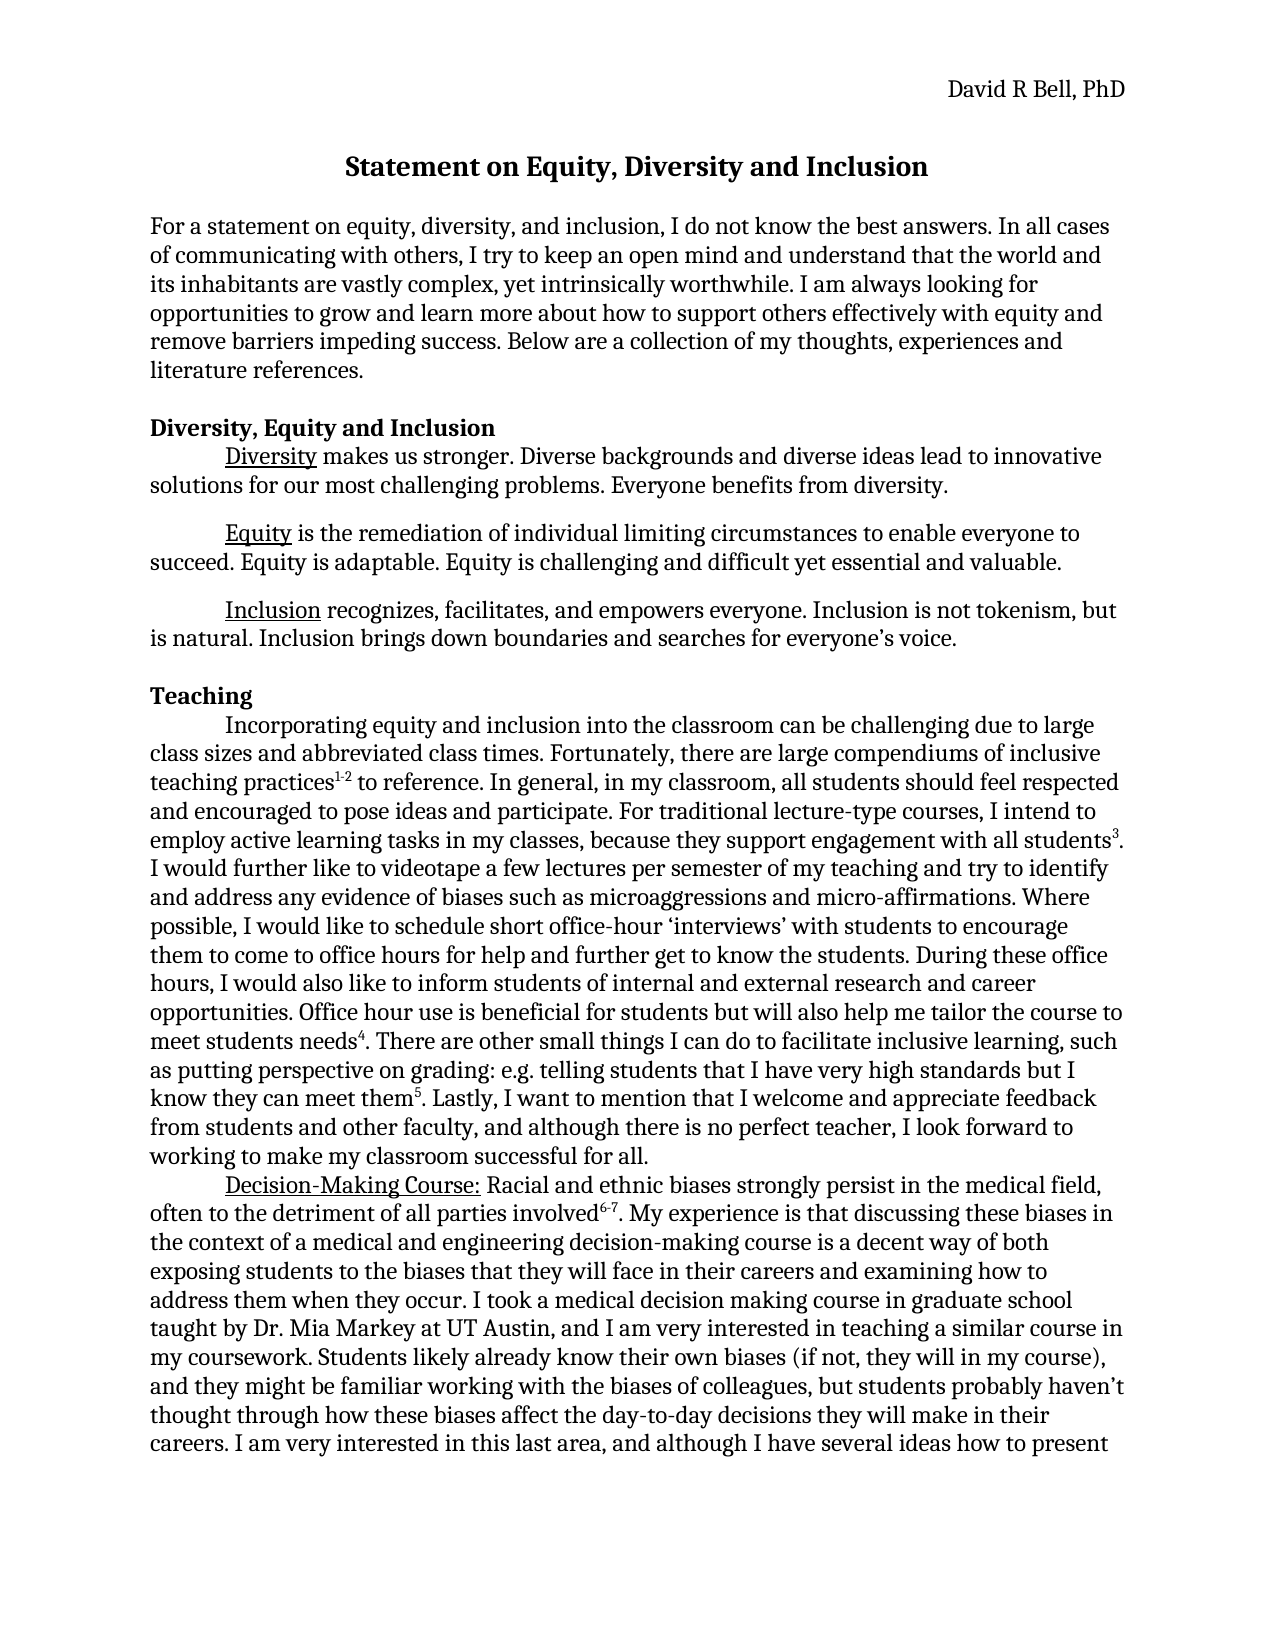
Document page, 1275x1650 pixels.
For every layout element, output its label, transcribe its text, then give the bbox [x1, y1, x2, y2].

text Diversity, Equity and Inclusion [150, 413, 1125, 442]
text Teaching [150, 682, 1125, 711]
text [150, 1171, 1125, 1458]
text Incorporating equity and inclusion into the classroom can be challenging due to large class sizes and abbreviated class times. Fortunately, there are large compendiums of inclusive teaching practices1-2 to reference. In general, in my classroom, all students should feel respected and encouraged to pose ideas and participate. For traditional lecture-type courses, I intend to employ active learning tasks in my classes, because they support engagement with all students3. I would further like to videotape a few lectures per semester of my teaching and try to identify and address any evidence of biases such as microaggressions and micro-affirmations. Where possible, I would like to schedule short office-hour ‘interviews’ with students to encourage them to come to office hours for help and further get to know the students. During these office hours, I would also like to inform students of internal and external research and career opportunities. Office hour use is beneficial for students but will also help me tailor the course to meet students needs4. There are other small things I can do to facilitate inclusive learning, such as putting perspective on grading: e.g. telling students that I have very high standards but I know they can meet them5. Lastly, I want to mention that I welcome and appreciate feedback from students and other faculty, and although there is no perfect teacher, I look forward to working to make my classroom successful for all. [150, 711, 1125, 1171]
text Diversity makes us stronger. Diverse backgrounds and diverse ideas lead to innovative solutions for our most challenging problems. Everyone benefits from diversity. [150, 442, 1125, 500]
text Equity is the remediation of individual limiting circumstances to enable everyone to succeed. Equity is adaptable. Equity is challenging and difficult yet essential and valuable. [150, 519, 1125, 576]
text Inclusion recognizes, facilitates, and empowers everyone. Inclusion is not tokenism, but is natural. Inclusion brings down boundaries and searches for everyone’s voice. [150, 596, 1125, 653]
text Statement on Equity, Diversity and Inclusion [150, 150, 1125, 183]
text For a statement on equity, diversity, and inclusion, I do not know the best answers. In all cases of communicating with others, I try to keep an open mind and understand that the world and its inhabitants are vastly complex, yet intrinsically worthwhile. I am always looking for opportunities to grow and learn more about how to support others effectively with equity and remove barriers impeding success. Below are a collection of my thoughts, experiences and literature references. [150, 212, 1125, 385]
